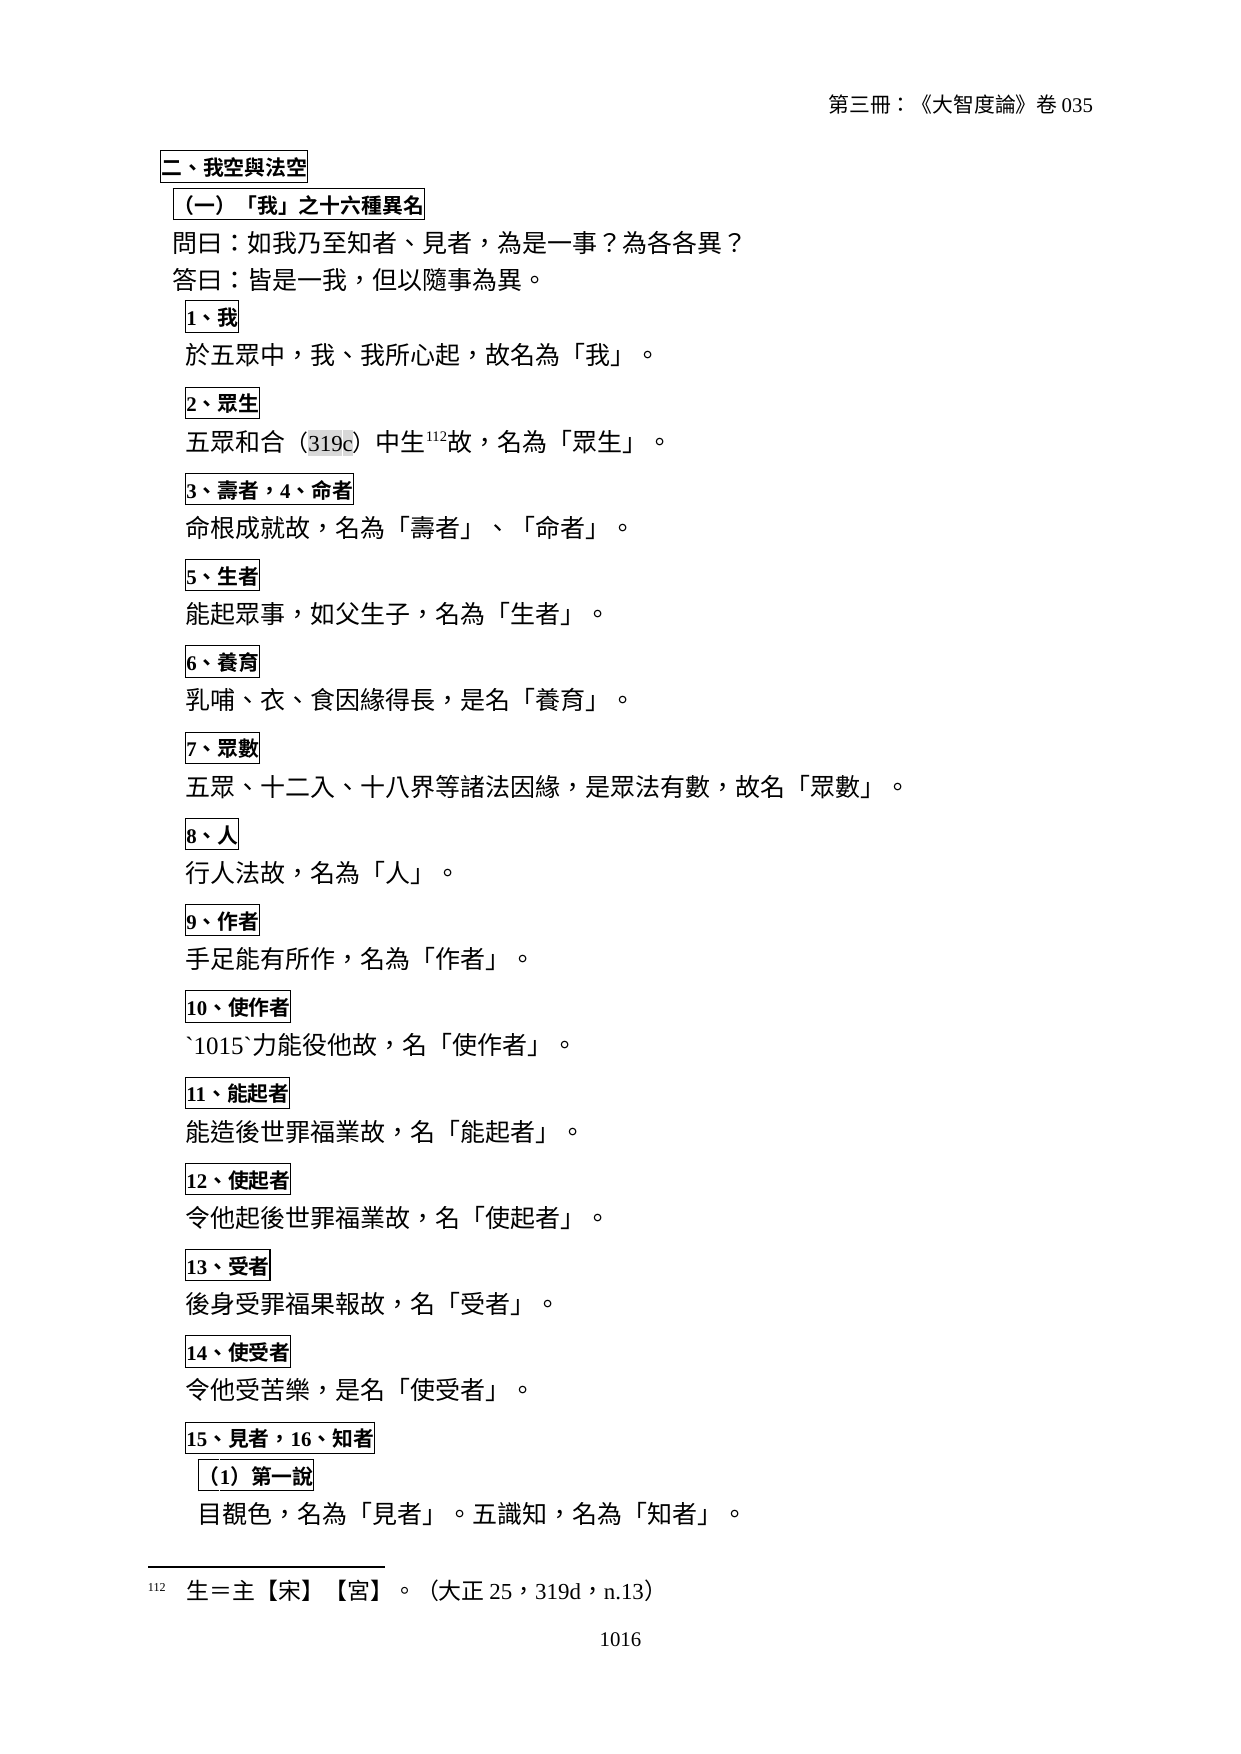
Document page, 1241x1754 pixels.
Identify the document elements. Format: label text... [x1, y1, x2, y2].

text 1、我 [185, 298, 1092, 335]
text 能起眾事，如父生子，名為「生者」。 [185, 594, 1092, 631]
text 11、能起者 [185, 1074, 1092, 1111]
text 問曰：如我乃至知者、見者，為是一事？為各各異？ [173, 223, 1092, 260]
text 9、作者 [185, 901, 1092, 939]
text 五眾、十二入、十八界等諸法因緣，是眾法有數，故名「眾數」。 [185, 766, 1092, 804]
text 令他受苦樂，是名「使受者」。 [185, 1370, 1092, 1408]
text 二、我空與法空 [160, 148, 1092, 185]
text 手足能有所作，名為「作者」。 [185, 939, 1092, 976]
text `1015`力能役他故，名「使作者」。 [185, 1025, 1092, 1063]
text 能造後世罪福業故，名「能起者」。 [185, 1111, 1092, 1149]
text 15、見者，16、知者 [185, 1419, 1092, 1456]
text （1）第一說 [198, 1456, 1092, 1494]
text 6、養育 [185, 643, 1092, 680]
text 2、眾生 [185, 384, 1092, 421]
text 14、使受者 [185, 1333, 1092, 1370]
text 7、眾數 [185, 729, 1092, 766]
text 五眾和合（）中生故，名為「眾生」。 [185, 421, 1092, 459]
text （一）「我」之十六種異名 [173, 185, 1092, 223]
text 行人法故，名為「人」。 [185, 853, 1092, 890]
text 令他起後世罪福業故，名「使起者」。 [185, 1198, 1092, 1235]
text 後身受罪福果報故，名「受者」。 [185, 1284, 1092, 1321]
text 乳哺、衣、食因緣得長，是名「養育」。 [185, 680, 1092, 718]
text 3、壽者，4、命者 [185, 470, 1092, 508]
text 13、受者 [185, 1246, 1092, 1284]
text 答曰：皆是一我，但以隨事為異。 [173, 260, 1092, 298]
text 5、生者 [185, 556, 1092, 594]
text 目覩色，名為「見者」。五識知，名為「知者」。 [198, 1494, 1092, 1531]
text 命根成就故，名為「壽者」、「命者」。 [185, 508, 1092, 545]
text 10、使作者 [185, 988, 1092, 1025]
text 12、使起者 [185, 1160, 1092, 1198]
text 8、人 [185, 815, 1092, 853]
text 於五眾中，我、我所心起，故名為「我」。 [185, 335, 1092, 373]
